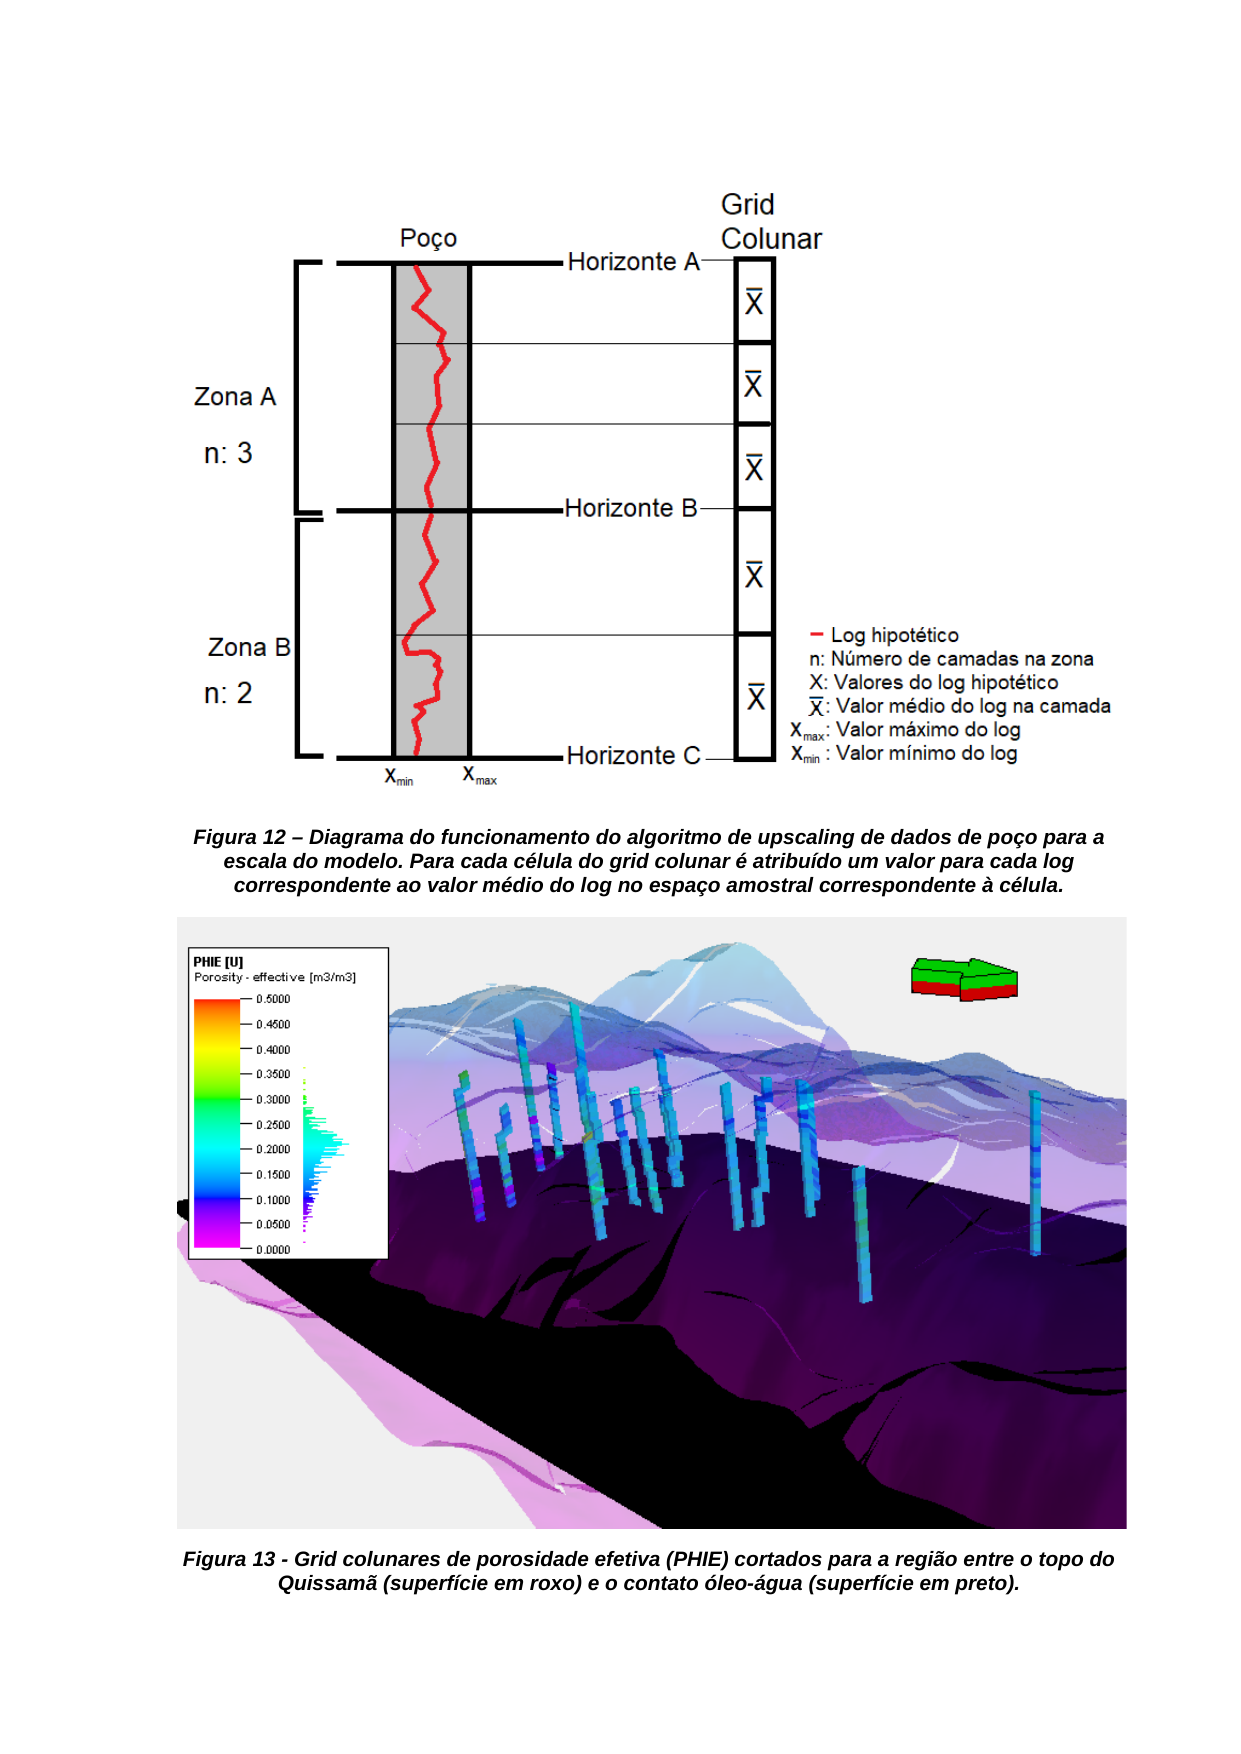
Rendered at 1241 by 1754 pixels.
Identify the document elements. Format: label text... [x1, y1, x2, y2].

text Figura 12 – Diagrama do funcionamento do algoritmo de upscaling de dados de poço para a escala do modelo. Para cada célula do grid colunar é atribuído um valor para cada log correspondente ao valor médio do log no espaço amostral correspondente à célula. [177, 824, 1123, 896]
picture [177, 917, 1127, 1529]
picture [177, 177, 1123, 806]
text Figura 13 - Grid colunares de porosidade efetiva (PHIE) cortados para a região entre o topo do Quissamã (superfície em roxo) e o contato óleo-água (superfície em preto). [177, 1547, 1123, 1595]
